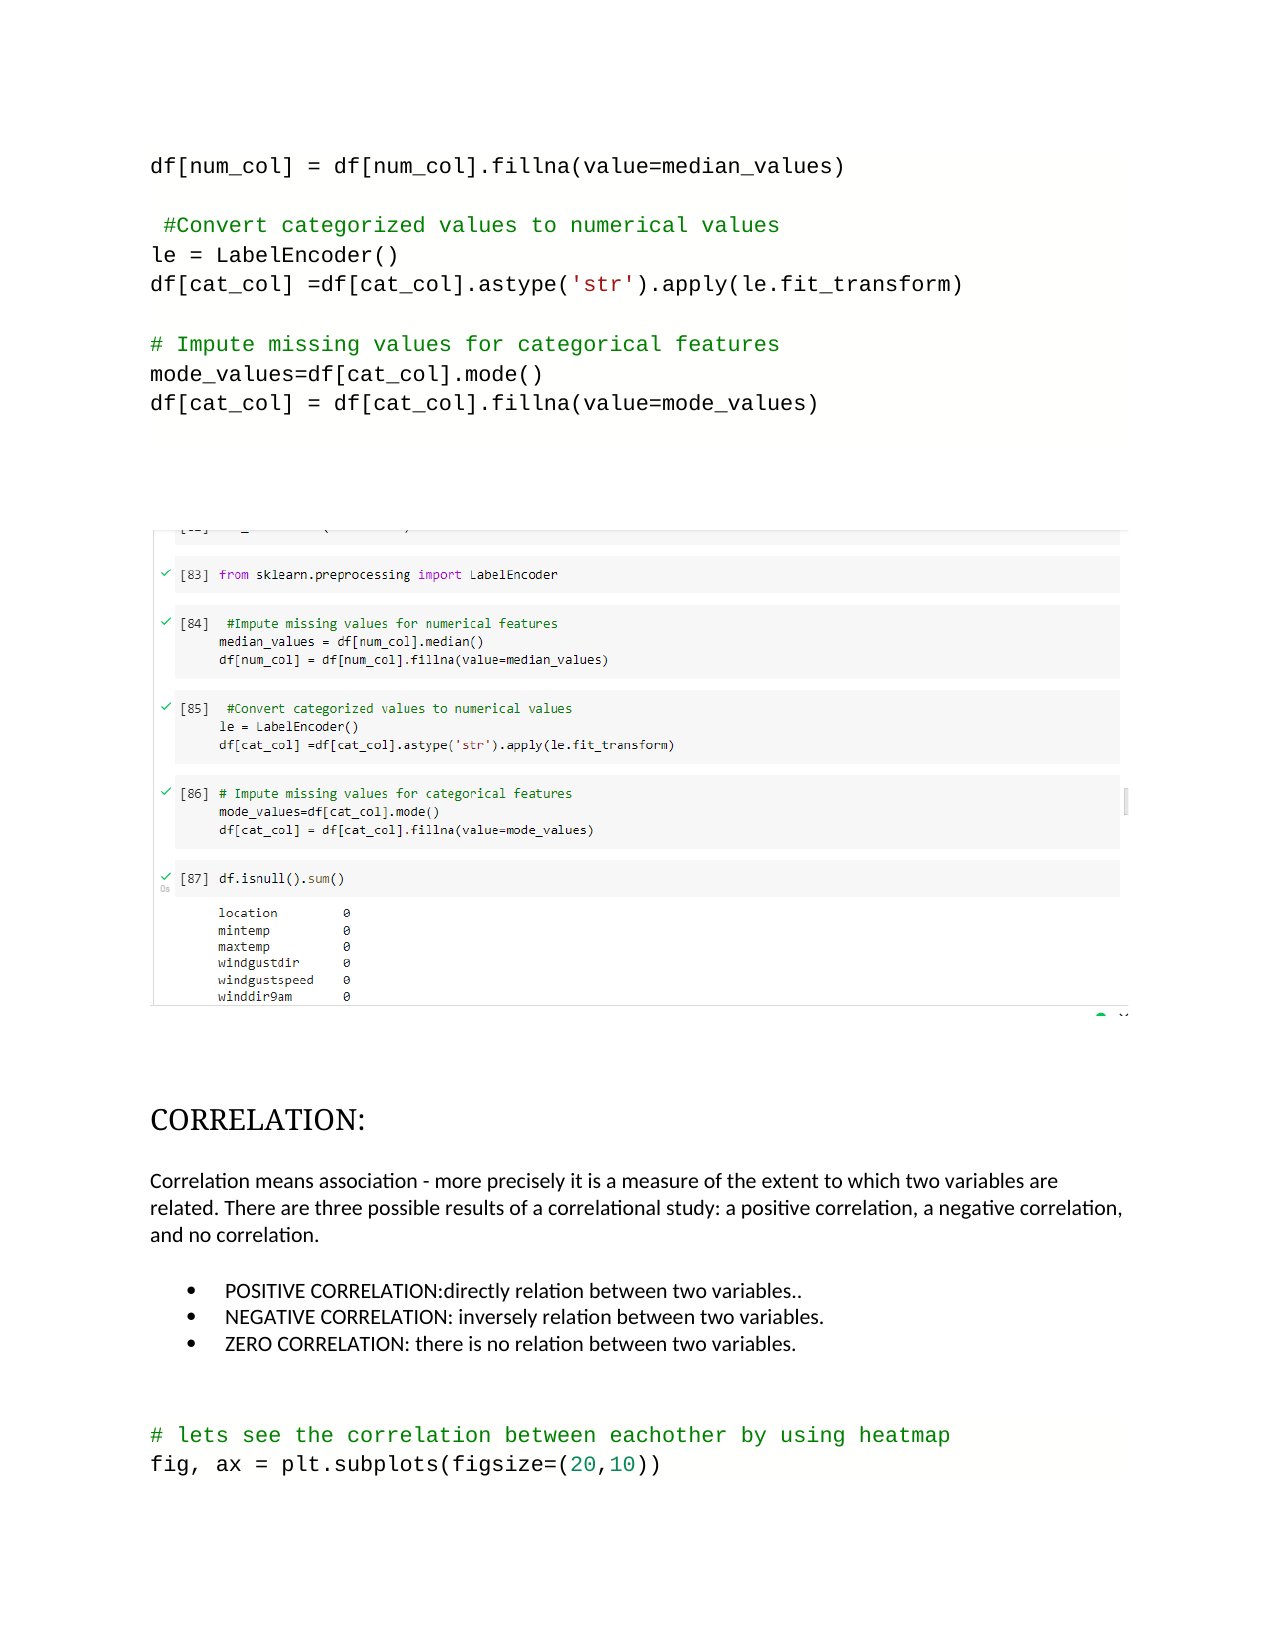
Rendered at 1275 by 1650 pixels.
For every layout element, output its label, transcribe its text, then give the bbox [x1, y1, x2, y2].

text CORRELATION: [150, 1099, 1125, 1138]
text # Impute missing values for categorical features [150, 328, 1125, 358]
text fig, ax = plt.subplots(figsize=(20,10)) [150, 1449, 1125, 1478]
text df[cat_col] = df[cat_col].fillna(value=mode_values) [150, 387, 1125, 417]
text df[cat_col] =df[cat_col].astype('str').apply(le.fit_transform) [150, 269, 1125, 298]
list ZERO CORRELATION: there is no relation between two variables. [187, 1330, 1125, 1357]
text le = LabelEncoder() [150, 239, 1125, 269]
picture [150, 530, 1129, 1016]
list POSITIVE CORRELATION:directly relation between two variables.. [187, 1277, 1125, 1303]
text df[num_col] = df[num_col].fillna(value=median_values) [150, 150, 1125, 180]
text #Convert categorized values to numerical values [150, 209, 1125, 239]
text mode_values=df[cat_col].mode() [150, 358, 1125, 387]
text # lets see the correlation between eachother by using heatmap [150, 1419, 1125, 1449]
list NEGATIVE CORRELATION: inversely relation between two variables. [187, 1303, 1125, 1330]
text Correlation means association - more precisely it is a measure of the extent to which two variables are related. There are three possible results of a correlational study: a positive correlation, a negative correlation, and no correlation. [319, 1168, 1125, 1248]
